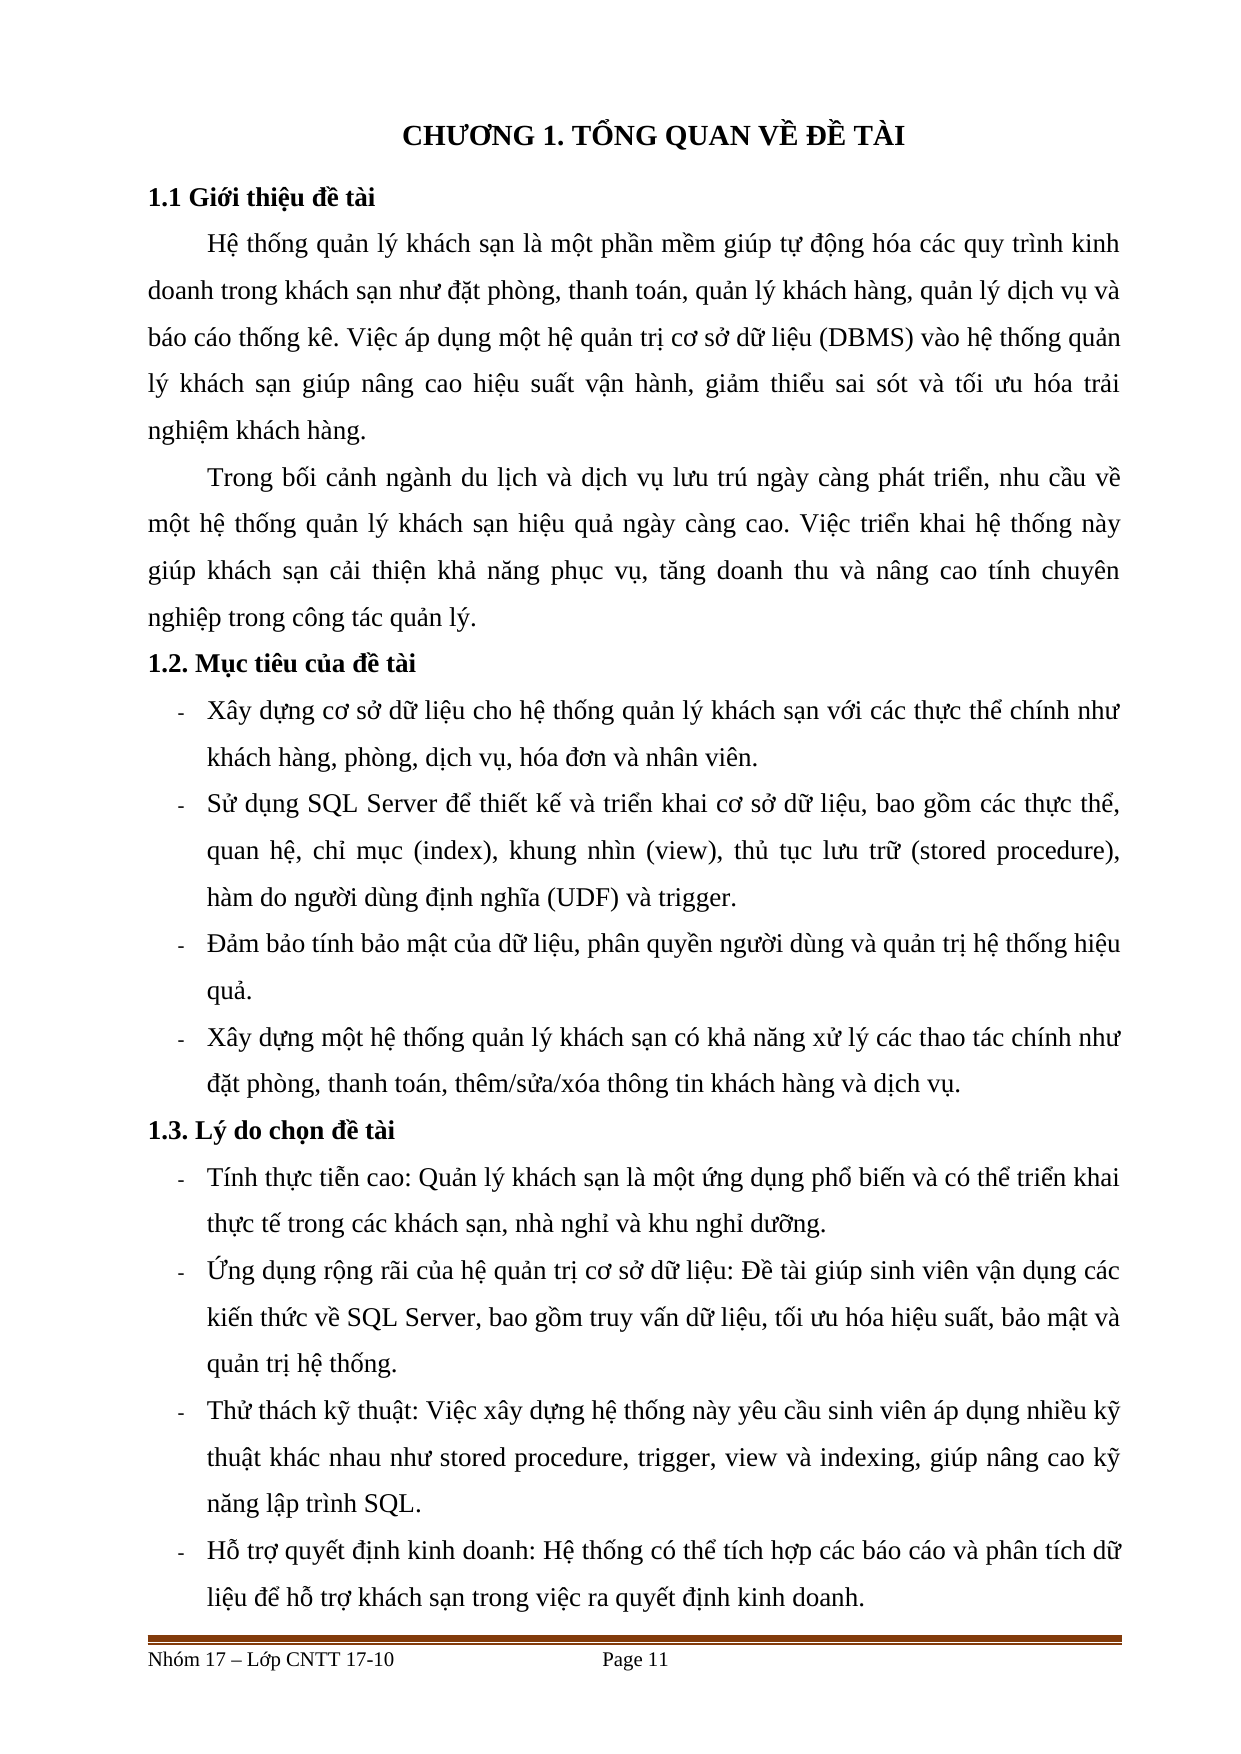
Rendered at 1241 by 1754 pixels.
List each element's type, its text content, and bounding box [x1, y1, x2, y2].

list Xây dựng cơ sở dữ liệu cho hệ thống quản lý khách sạn với các thực thể chính như khách hàng, phòng, dịch vụ, hóa đơn và nhân viên. [177, 694, 1122, 772]
text Hệ thống quản lý khách sạn là một phần mềm giúp tự động hóa các quy trình kinh doanh trong khách sạn như đặt phòng, thanh toán, quản lý khách hàng, quản lý dịch vụ và báo cáo thống kê. Việc áp dụng một hệ quản trị cơ sở dữ liệu (DBMS) vào hệ thống quản lý khách sạn giúp nâng cao hiệu suất vận hành, giảm thiểu sai sót và tối ưu hóa trải nghiệm khách hàng. [148, 228, 1122, 445]
list Ứng dụng rộng rãi của hệ quản trị cơ sở dữ liệu: Đề tài giúp sinh viên vận dụng các kiến thức về SQL Server, bao gồm truy vấn dữ liệu, tối ưu hóa hiệu suất, bảo mật và quản trị hệ thống. [177, 1254, 1122, 1379]
text CHƯƠNG 1. TỔNG QUAN VỀ ĐỀ TÀI [148, 118, 1122, 152]
list Xây dựng một hệ thống quản lý khách sạn có khả năng xử lý các thao tác chính như đặt phòng, thanh toán, thêm/sửa/xóa thông tin khách hàng và dịch vụ. [177, 1021, 1122, 1099]
list Tính thực tiễn cao: Quản lý khách sạn là một ứng dụng phổ biến và có thể triển khai thực tế trong các khách sạn, nhà nghỉ và khu nghỉ dưỡng. [177, 1161, 1122, 1239]
list Đảm bảo tính bảo mật của dữ liệu, phân quyền người dùng và quản trị hệ thống hiệu quả. [177, 928, 1122, 1005]
list Hỗ trợ quyết định kinh doanh: Hệ thống có thể tích hợp các báo cáo và phân tích dữ liệu để hỗ trợ khách sạn trong việc ra quyết định kinh doanh. [177, 1534, 1122, 1612]
list Sử dụng SQL Server để thiết kế và triển khai cơ sở dữ liệu, bao gồm các thực thể, quan hệ, chỉ mục (index), khung nhìn (view), thủ tục lưu trữ (stored procedure), hàm do người dùng định nghĩa (UDF) và trigger. [177, 788, 1122, 912]
text 1.3. Lý do chọn đề tài [148, 1114, 1122, 1145]
text 1.2. Mục tiêu của đề tài [148, 648, 1122, 679]
text 1.1 Giới thiệu đề tài [148, 181, 1122, 212]
list Thử thách kỹ thuật: Việc xây dựng hệ thống này yêu cầu sinh viên áp dụng nhiều kỹ thuật khác nhau như stored procedure, trigger, view và indexing, giúp nâng cao kỹ năng lập trình SQL. [177, 1394, 1122, 1519]
text Trong bối cảnh ngành du lịch và dịch vụ lưu trú ngày càng phát triển, nhu cầu về một hệ thống quản lý khách sạn hiệu quả ngày càng cao. Việc triển khai hệ thống này giúp khách sạn cải thiện khả năng phục vụ, tăng doanh thu và nâng cao tính chuyên nghiệp trong công tác quản lý. [148, 461, 1122, 632]
